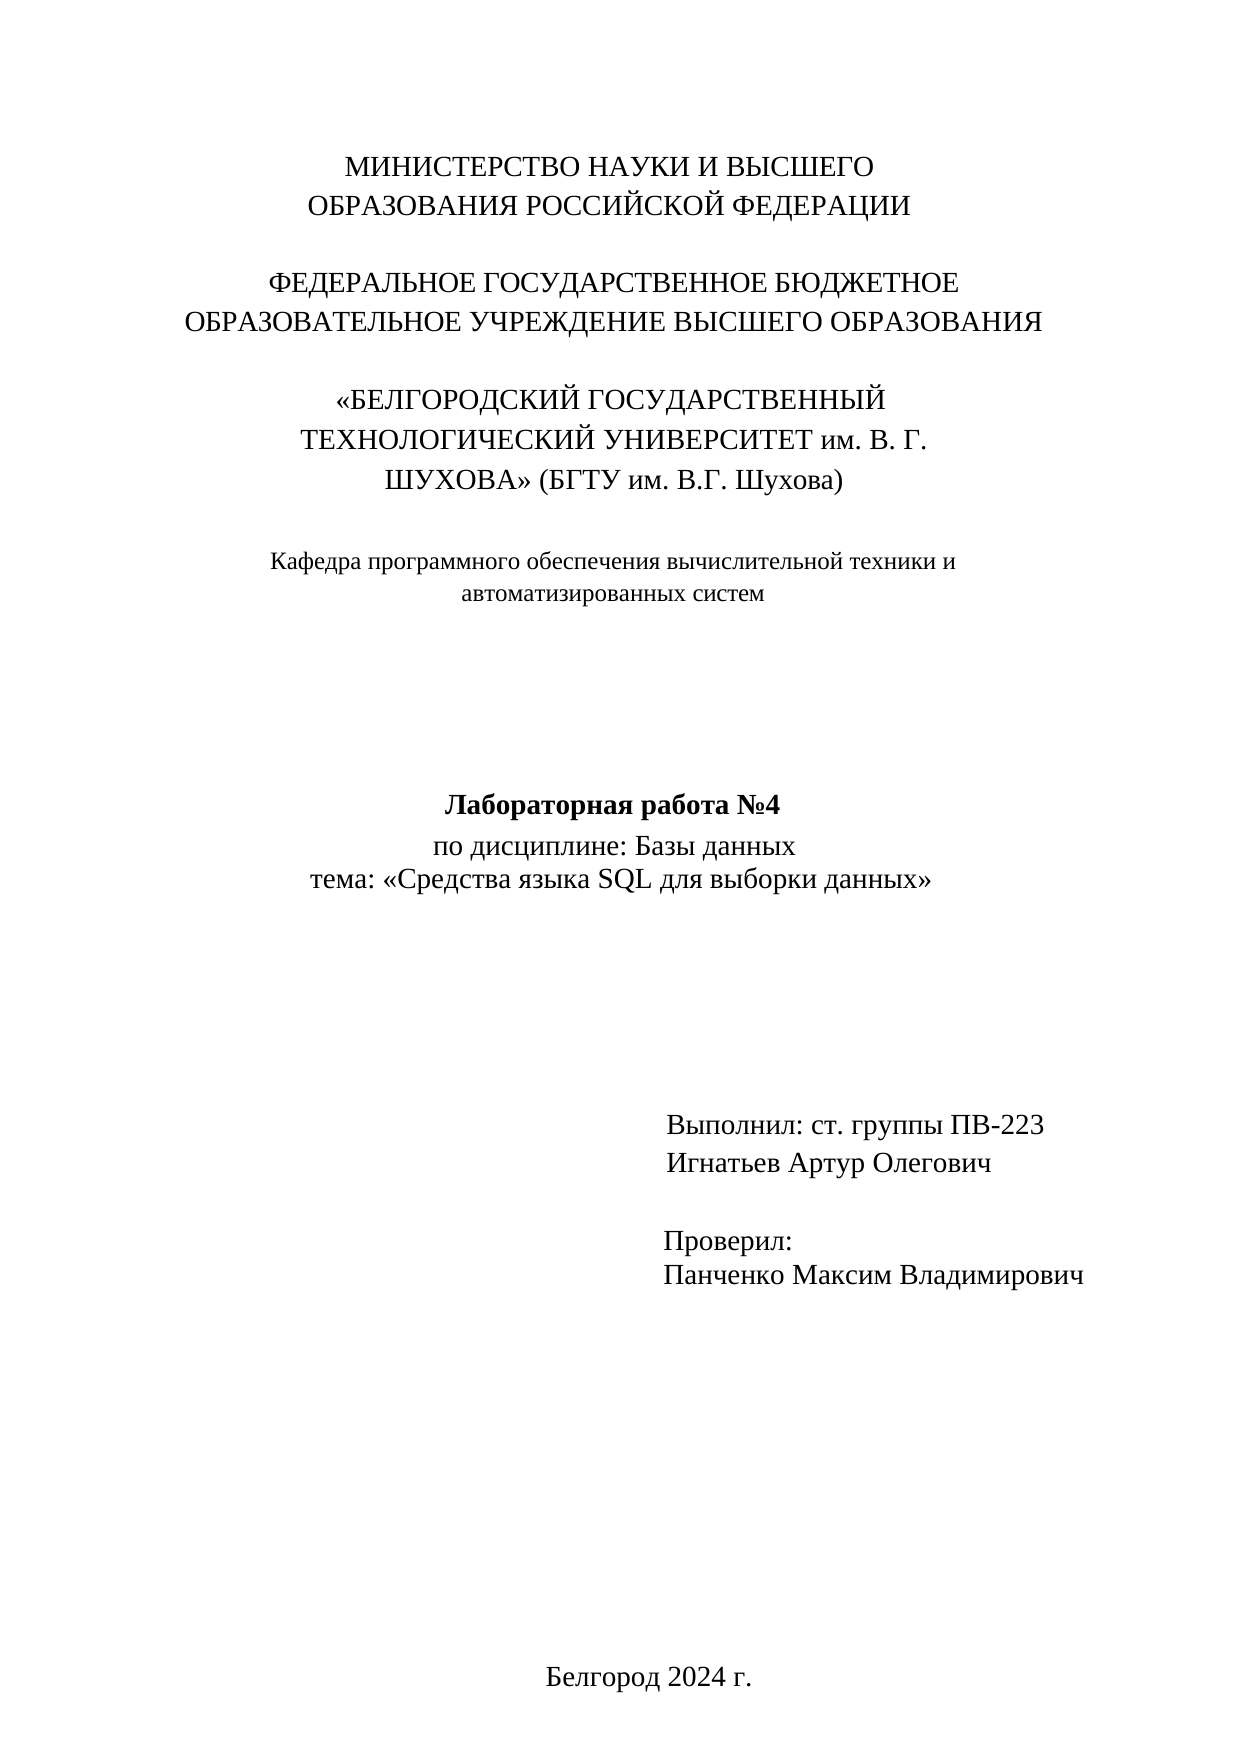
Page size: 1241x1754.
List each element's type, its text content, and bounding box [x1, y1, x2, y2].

text Проверил: [663, 1223, 1103, 1257]
text Игнатьев Артур Олегович [664, 1146, 1053, 1179]
text «БЕЛГОРОДСКИЙ ГОСУДАРСТВЕННЫЙ ТЕХНОЛОГИЧЕСКИЙ УНИВЕРСИТЕТ им. В. Г. ШУХОВА» (БГТУ им. В.Г. Шухова) [290, 382, 931, 496]
title Лабораторная работа №4 [139, 787, 1086, 821]
text тема: «Средства языка SQL для выборки данных» [139, 861, 1103, 895]
text Белгород 2024 г. [545, 1659, 1103, 1693]
text Кафедра программного обеспечения вычислительной техники и автоматизированных систем [160, 546, 1066, 607]
text по дисциплине: Базы данных [139, 828, 1089, 861]
text Выполнил: ст. группы ПВ-223 [664, 1107, 1053, 1141]
text ФЕДЕРАЛЬНОЕ ГОСУДАРСТВЕННОЕ БЮДЖЕТНОЕ ОБРАЗОВАТЕЛЬНОЕ УЧРЕЖДЕНИЕ ВЫСШЕГО ОБРАЗОВАНИЯ [162, 266, 1066, 338]
text Панченко Максим Владимирович [619, 1257, 1103, 1290]
text МИНИСТЕРСТВО НАУКИ И ВЫСШЕГО ОБРАЗОВАНИЯ РОССИЙСКОЙ ФЕДЕРАЦИИ [244, 149, 975, 222]
